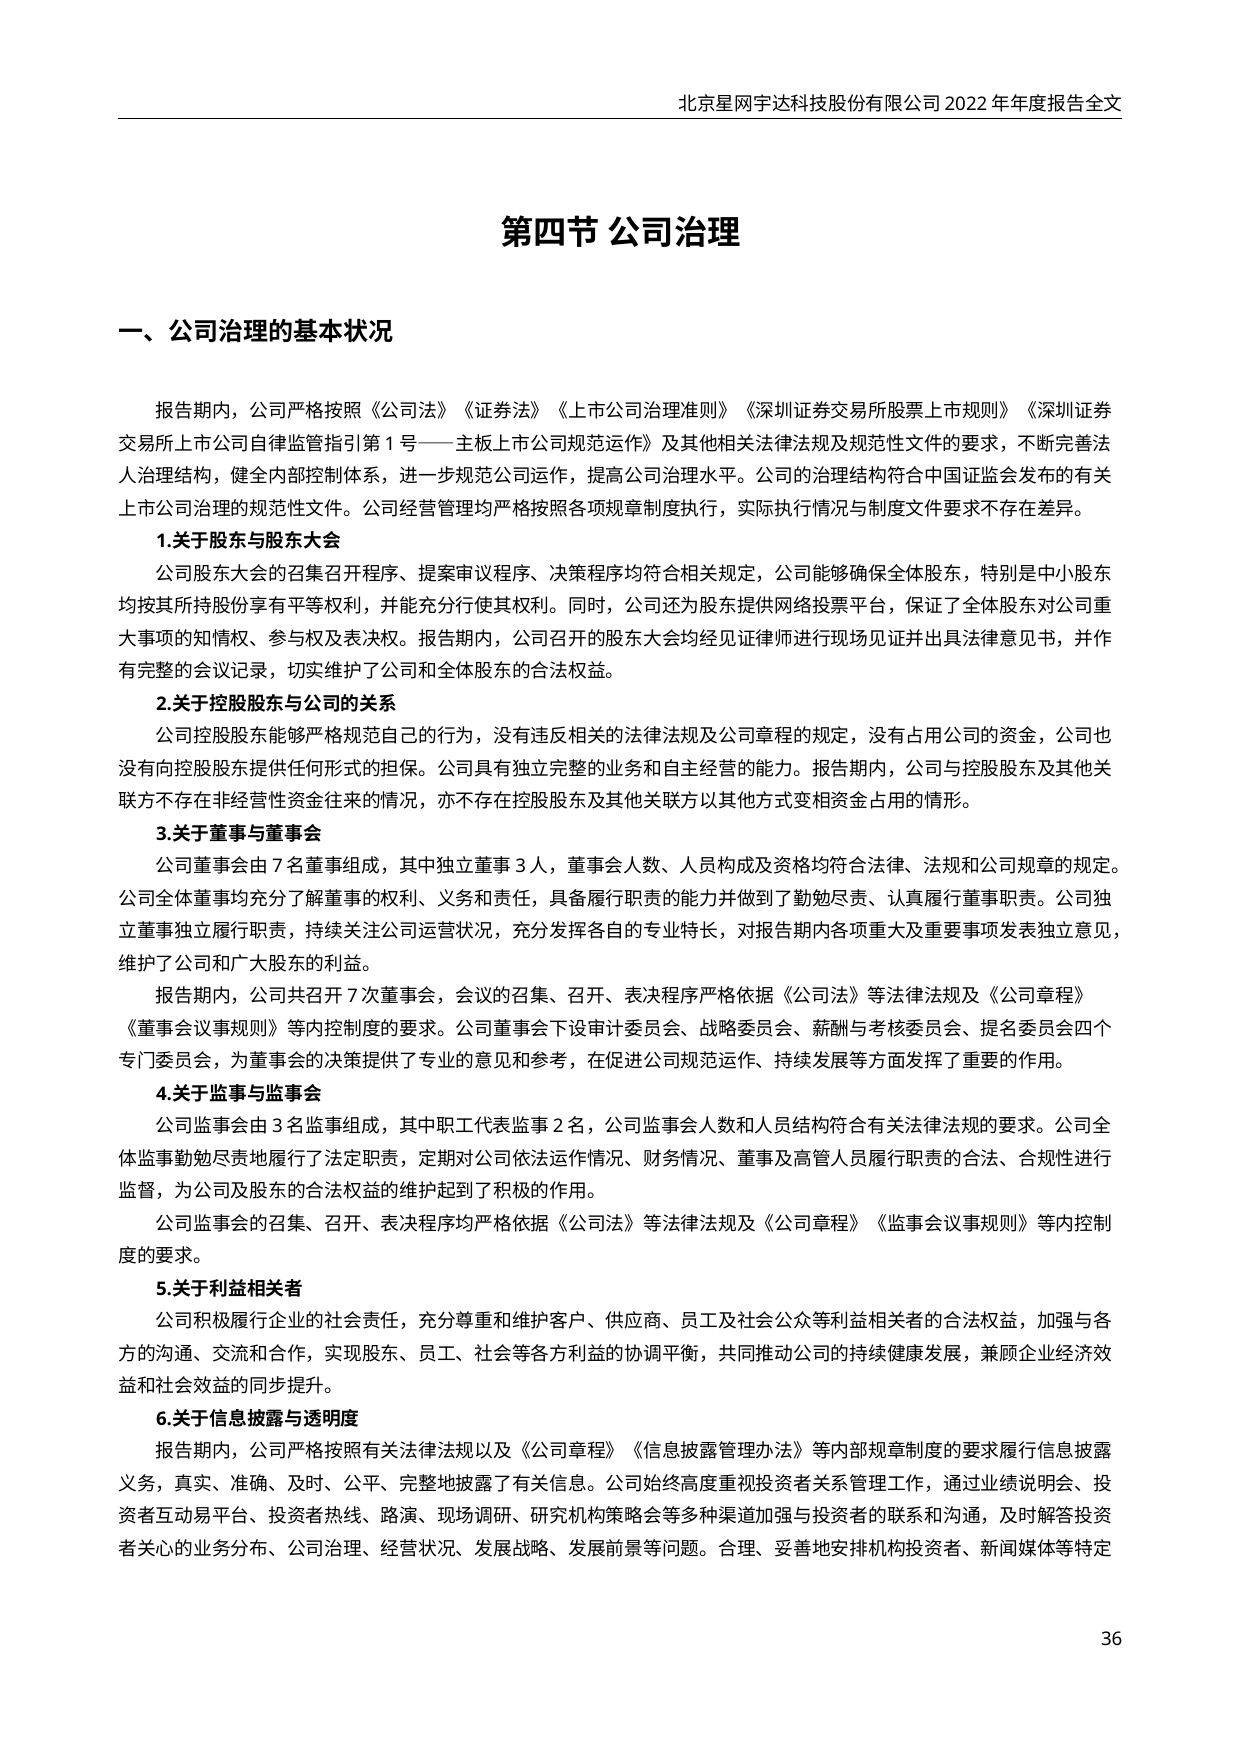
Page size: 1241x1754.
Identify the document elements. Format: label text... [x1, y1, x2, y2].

text 4.关于监事与监事会 [118, 1076, 1122, 1108]
text 公司控股股东能够严格规范自己的行为，没有违反相关的法律法规及公司章程的规定，没有占用公司的资金，公司也没有向控股股东提供任何形式的担保。公司具有独立完整的业务和自主经营的能力。报告期内，公司与控股股东及其他关联方不存在非经营性资金往来的情况，亦不存在控股股东及其他关联方以其他方式变相资金占用的情形。 [118, 718, 1122, 816]
text 3.关于董事与董事会 [118, 816, 1122, 848]
text 公司监事会由3名监事组成，其中职工代表监事2名，公司监事会人数和人员结构符合有关法律法规的要求。公司全体监事勤勉尽责地履行了法定职责，定期对公司依法运作情况、财务情况、董事及高管人员履行职责的合法、合规性进行监督，为公司及股东的合法权益的维护起到了积极的作用。 [118, 1108, 1122, 1206]
subtitle 第四节 公司治理 [118, 197, 1122, 262]
subtitle 一、公司治理的基本状况 [118, 297, 1122, 362]
text 公司积极履行企业的社会责任，充分尊重和维护客户、供应商、员工及社会公众等利益相关者的合法权益，加强与各方的沟通、交流和合作，实现股东、员工、社会等各方利益的协调平衡，共同推动公司的持续健康发展，兼顾企业经济效益和社会效益的同步提升。 [118, 1303, 1122, 1401]
text 公司监事会的召集、召开、表决程序均严格依据《公司法》等法律法规及《公司章程》《监事会议事规则》等内控制度的要求。 [118, 1206, 1122, 1271]
text 公司董事会由7名董事组成，其中独立董事3人，董事会人数、人员构成及资格均符合法律、法规和公司规章的规定。公司全体董事均充分了解董事的权利、义务和责任，具备履行职责的能力并做到了勤勉尽责、认真履行董事职责。公司独立董事独立履行职责，持续关注公司运营状况，充分发挥各自的专业特长，对报告期内各项重大及重要事项发表独立意见，维护了公司和广大股东的利益。 [118, 848, 1122, 978]
text 2.关于控股股东与公司的关系 [118, 686, 1122, 718]
text 6.关于信息披露与透明度 [118, 1401, 1122, 1433]
text 5.关于利益相关者 [118, 1271, 1122, 1303]
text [118, 1433, 1122, 1563]
text 1.关于股东与股东大会 [118, 523, 1122, 556]
text 公司股东大会的召集召开程序、提案审议程序、决策程序均符合相关规定，公司能够确保全体股东，特别是中小股东均按其所持股份享有平等权利，并能充分行使其权利。同时，公司还为股东提供网络投票平台，保证了全体股东对公司重大事项的知情权、参与权及表决权。报告期内，公司召开的股东大会均经见证律师进行现场见证并出具法律意见书，并作有完整的会议记录，切实维护了公司和全体股东的合法权益。 [118, 556, 1122, 686]
text 报告期内，公司严格按照《公司法》《证券法》《上市公司治理准则》《深圳证券交易所股票上市规则》《深圳证券交易所上市公司自律监管指引第1号——主板上市公司规范运作》及其他相关法律法规及规范性文件的要求，不断完善法人治理结构，健全内部控制体系，进一步规范公司运作，提高公司治理水平。公司的治理结构符合中国证监会发布的有关上市公司治理的规范性文件。公司经营管理均严格按照各项规章制度执行，实际执行情况与制度文件要求不存在差异。 [118, 393, 1122, 523]
text 报告期内，公司共召开7次董事会，会议的召集、召开、表决程序严格依据《公司法》等法律法规及《公司章程》《董事会议事规则》等内控制度的要求。公司董事会下设审计委员会、战略委员会、薪酬与考核委员会、提名委员会四个专门委员会，为董事会的决策提供了专业的意见和参考，在促进公司规范运作、持续发展等方面发挥了重要的作用。 [118, 978, 1122, 1076]
